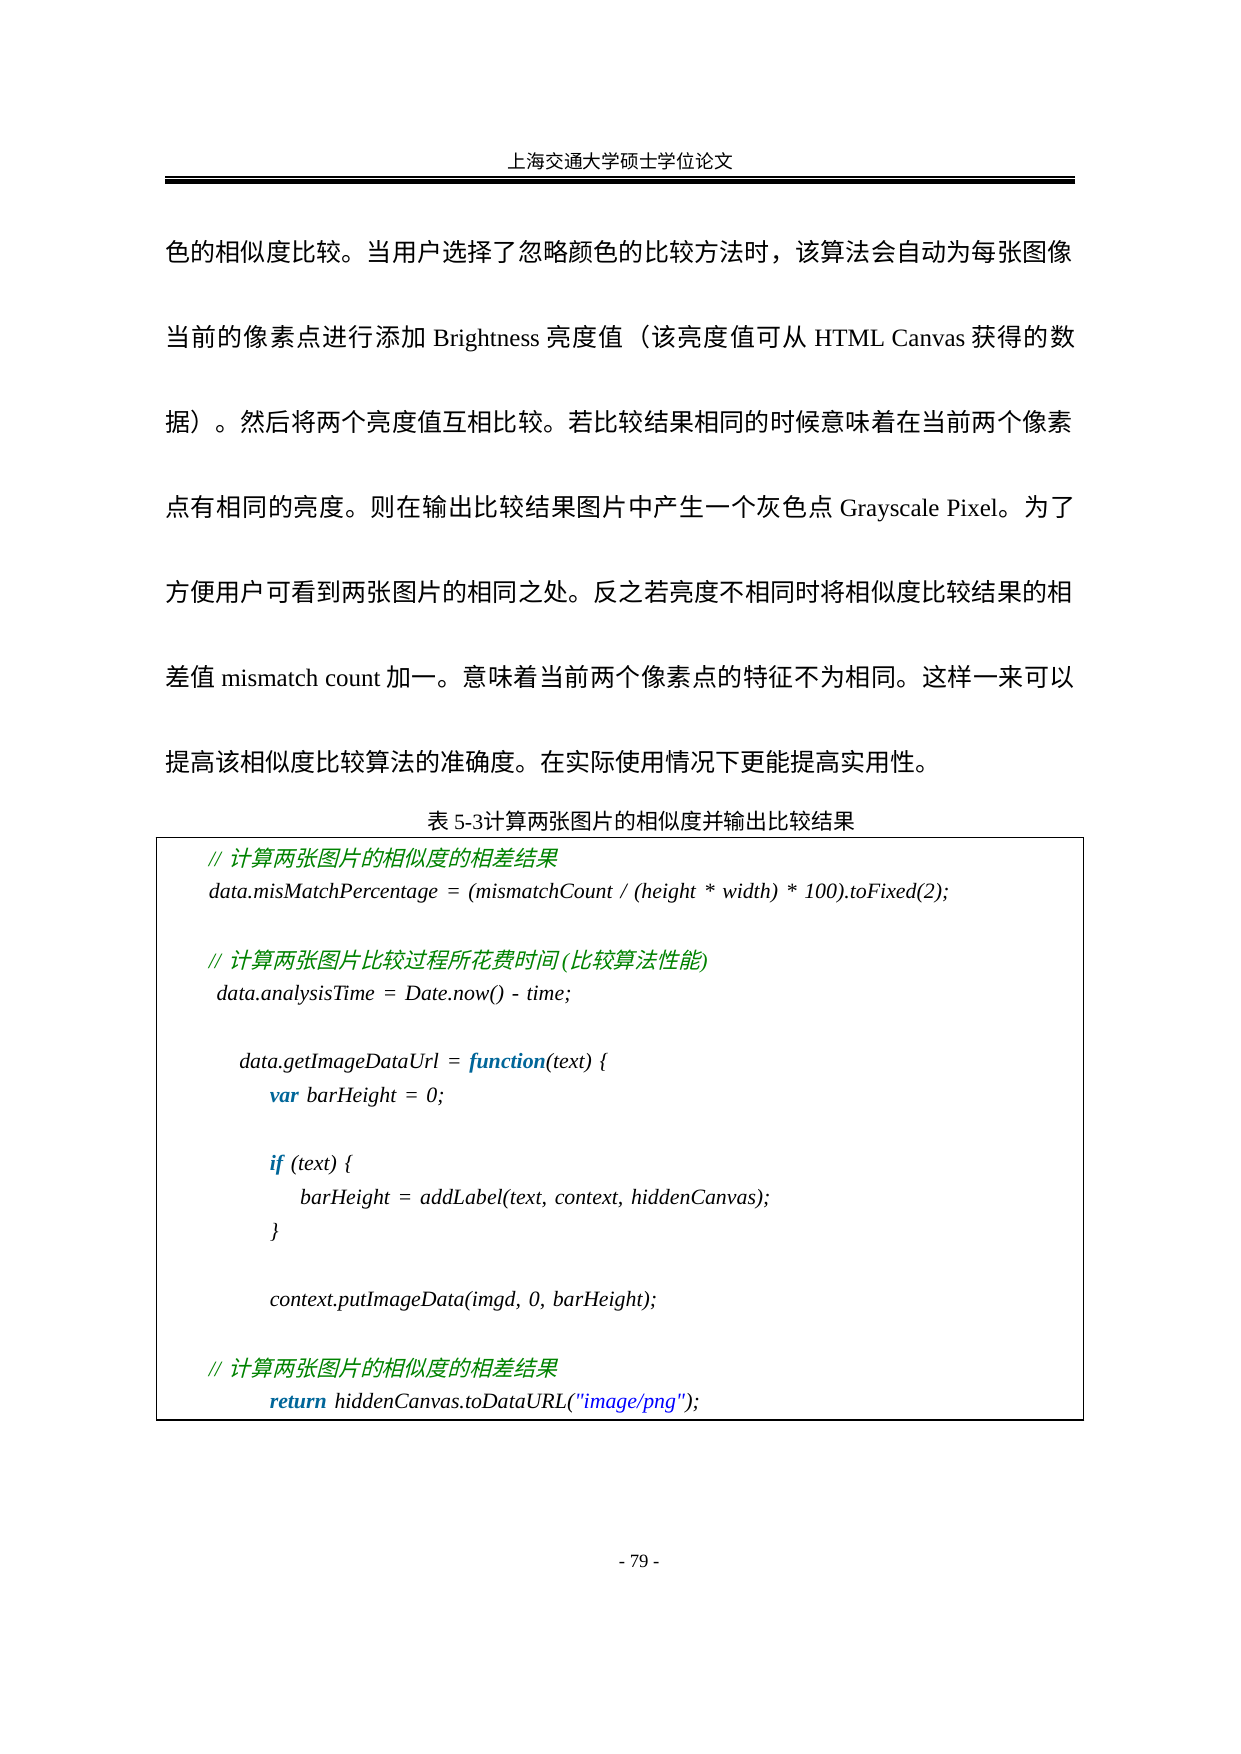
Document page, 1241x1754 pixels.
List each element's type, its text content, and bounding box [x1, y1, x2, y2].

text // 计算两张图片的相似度的相差结果 [165, 1349, 1075, 1380]
text context.putImageData(imgd, 0, barHeight); [165, 1282, 1075, 1316]
text } [165, 1214, 1075, 1248]
text data.misMatchPercentage = (mismatchCount / (height * width) * 100).toFixed(2); [165, 874, 1075, 908]
text if (text) { [165, 1146, 1075, 1180]
text var barHeight = 0; [165, 1078, 1075, 1112]
text // 计算两张图片比较过程所花费时间 (比较算法性能) [165, 942, 1075, 976]
text data.getImageDataUrl = function(text) { [165, 1044, 1075, 1078]
text 表5-3计算两张图片的相似度并输出比较结果 [207, 803, 1075, 837]
text data.analysisTime = Date.now() - time; [165, 976, 1075, 1010]
text barHeight = addLabel(text, context, hiddenCanvas); [165, 1180, 1075, 1214]
text return hiddenCanvas.toDataURL("image/png"); [157, 1380, 1083, 1419]
text // 计算两张图片的相似度的相差结果 [157, 838, 1083, 874]
